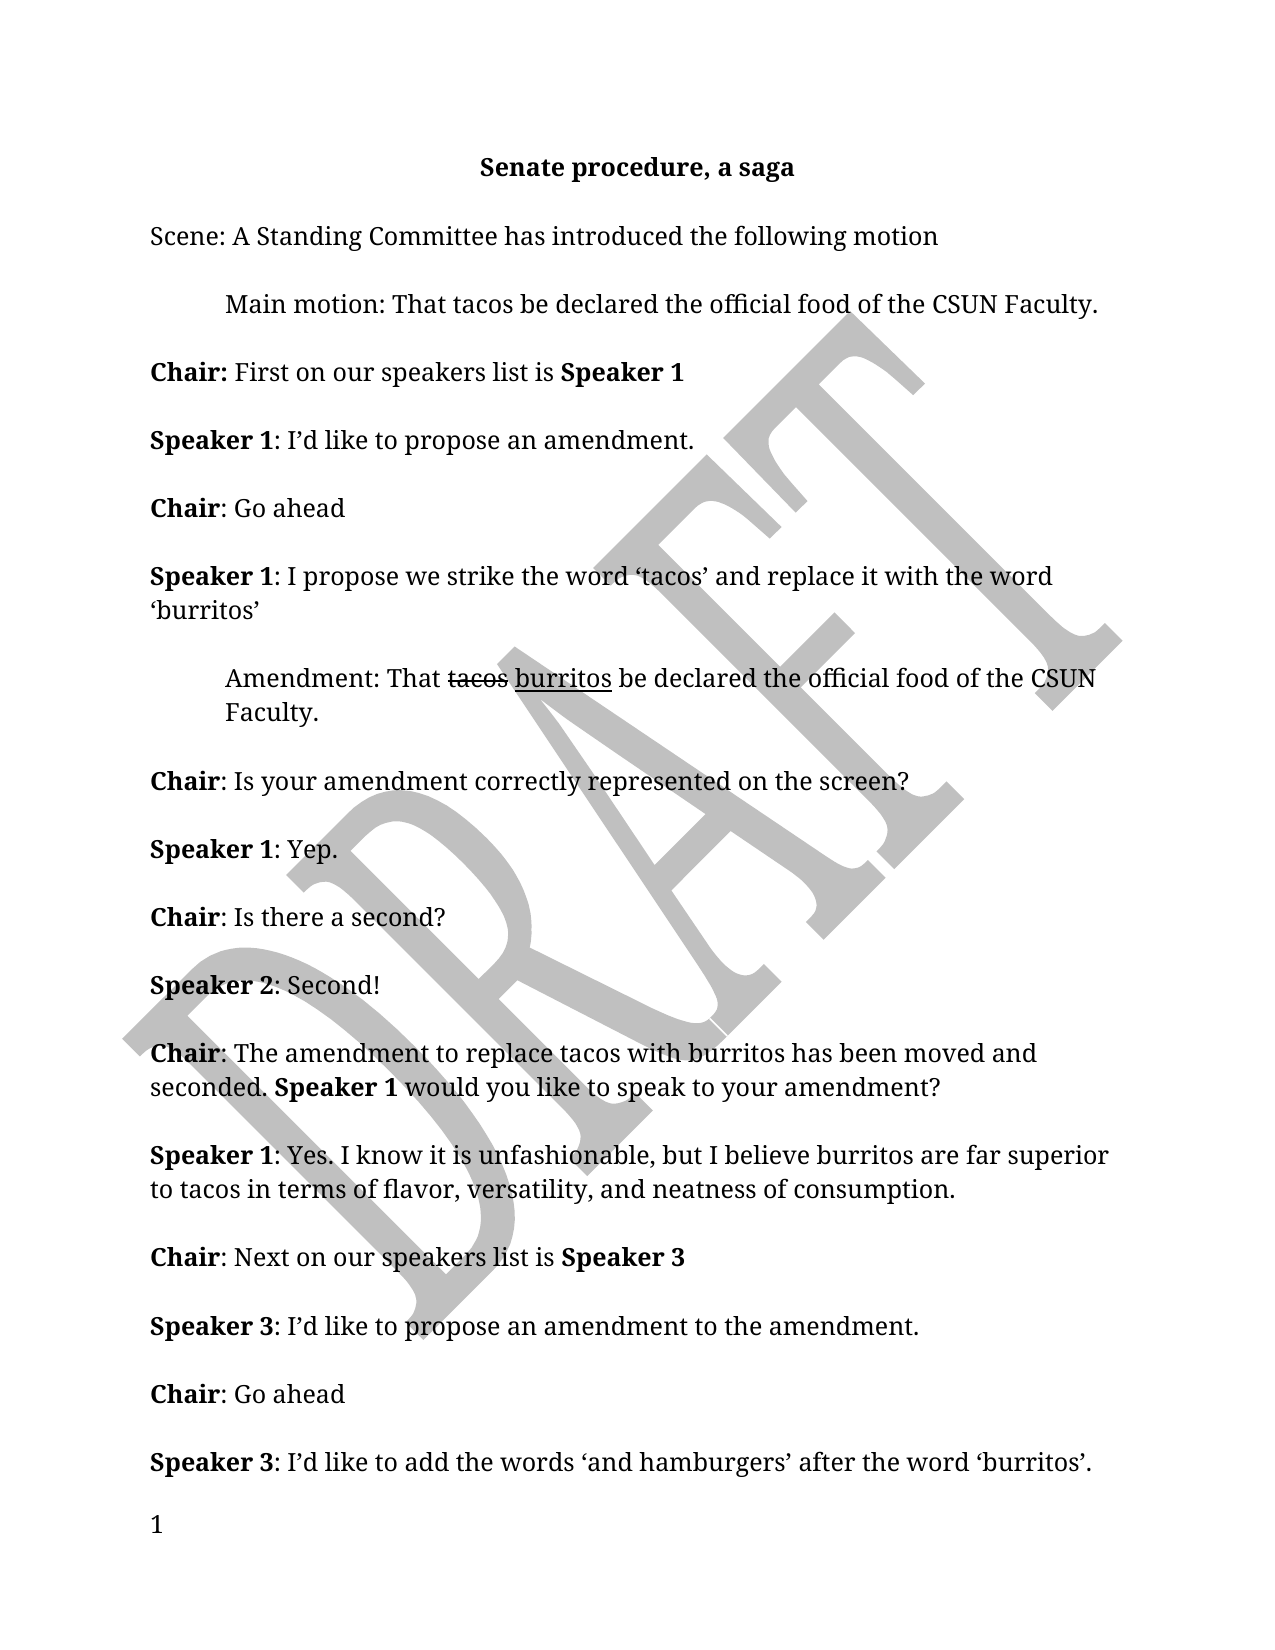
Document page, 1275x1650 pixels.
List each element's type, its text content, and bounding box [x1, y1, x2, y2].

text Chair: Is your amendment correctly represented on the screen? [150, 763, 1125, 797]
text Speaker 1: Yep. [150, 831, 1125, 865]
text Speaker 3: I’d like to add the words ‘and hamburgers’ after the word ‘burritos’. [150, 1444, 1125, 1478]
text Chair: First on our speakers list is Speaker 1 [150, 354, 1125, 388]
text Chair: Is there a second? [150, 899, 1125, 933]
text Main motion: That tacos be declared the official food of the CSUN Faculty. [150, 286, 1125, 320]
text Chair: Go ahead [150, 1376, 1125, 1410]
text Speaker 3: I’d like to propose an amendment to the amendment. [150, 1308, 1125, 1342]
text Speaker 1: I propose we strike the word ‘tacos’ and replace it with the word ‘burritos’ [150, 559, 1125, 627]
text Scene: A Standing Committee has introduced the following motion [150, 218, 1125, 252]
text Amendment: That tacos burritos be declared the official food of the CSUN Faculty. [225, 661, 1125, 729]
text Chair: Next on our speakers list is Speaker 3 [150, 1240, 1125, 1274]
text Senate procedure, a saga [150, 150, 1125, 184]
text Speaker 1: Yes. I know it is unfashionable, but I believe burritos are far superior to tacos in terms of flavor, versatility, and neatness of consumption. [150, 1138, 1125, 1206]
text Chair: The amendment to replace tacos with burritos has been moved and seconded. Speaker 1 would you like to speak to your amendment? [150, 1036, 1125, 1104]
text Speaker 1: I’d like to propose an amendment. [150, 422, 1125, 457]
text Chair: Go ahead [150, 491, 1125, 525]
text Speaker 2: Second! [150, 967, 1125, 1002]
